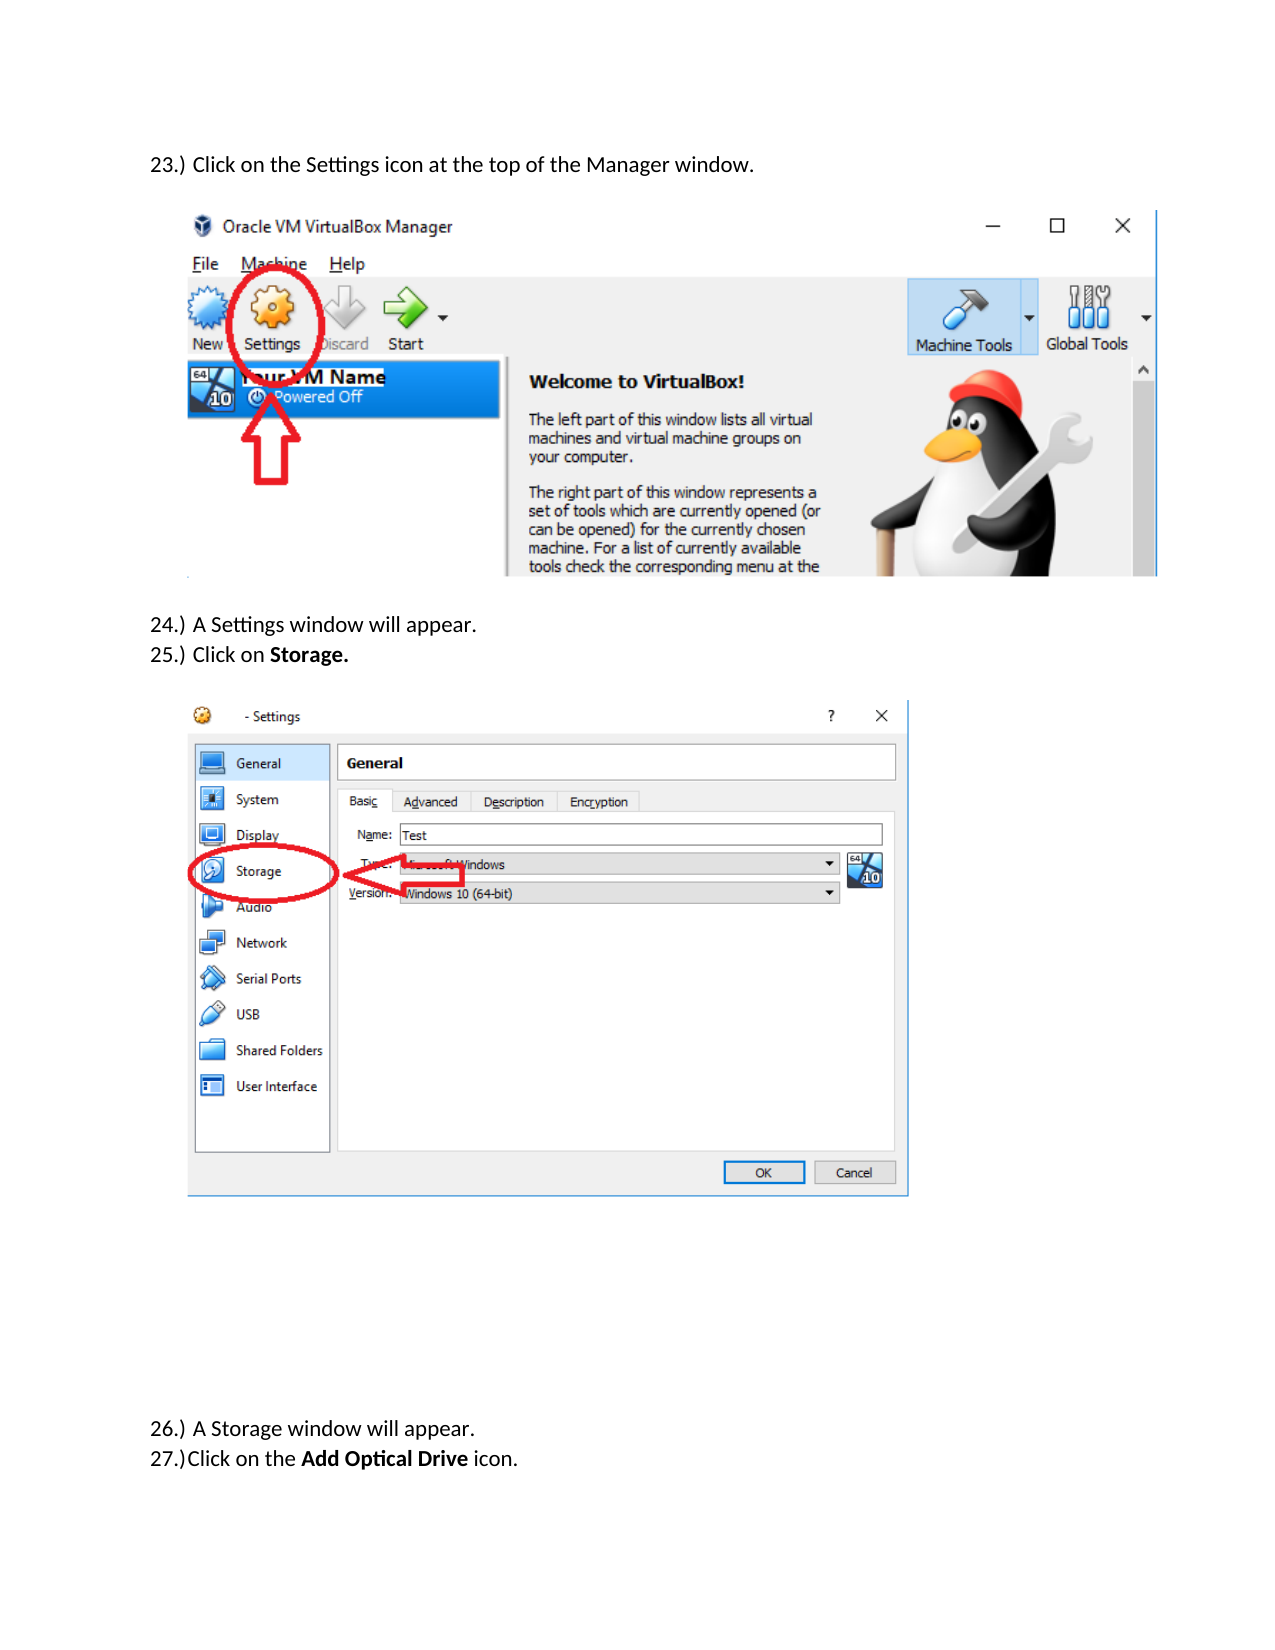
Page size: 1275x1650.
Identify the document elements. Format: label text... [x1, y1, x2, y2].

list A Settings window will appear. [150, 610, 1125, 638]
list A Storage window will appear. [150, 1414, 1125, 1442]
picture [187, 210, 1163, 578]
picture [187, 700, 912, 1201]
list Click on the Add Optical Drive icon. [150, 1444, 1125, 1472]
list Click on the Settings icon at the top of the Manager window. [150, 150, 1125, 178]
list Click on Storage. [150, 640, 1125, 668]
